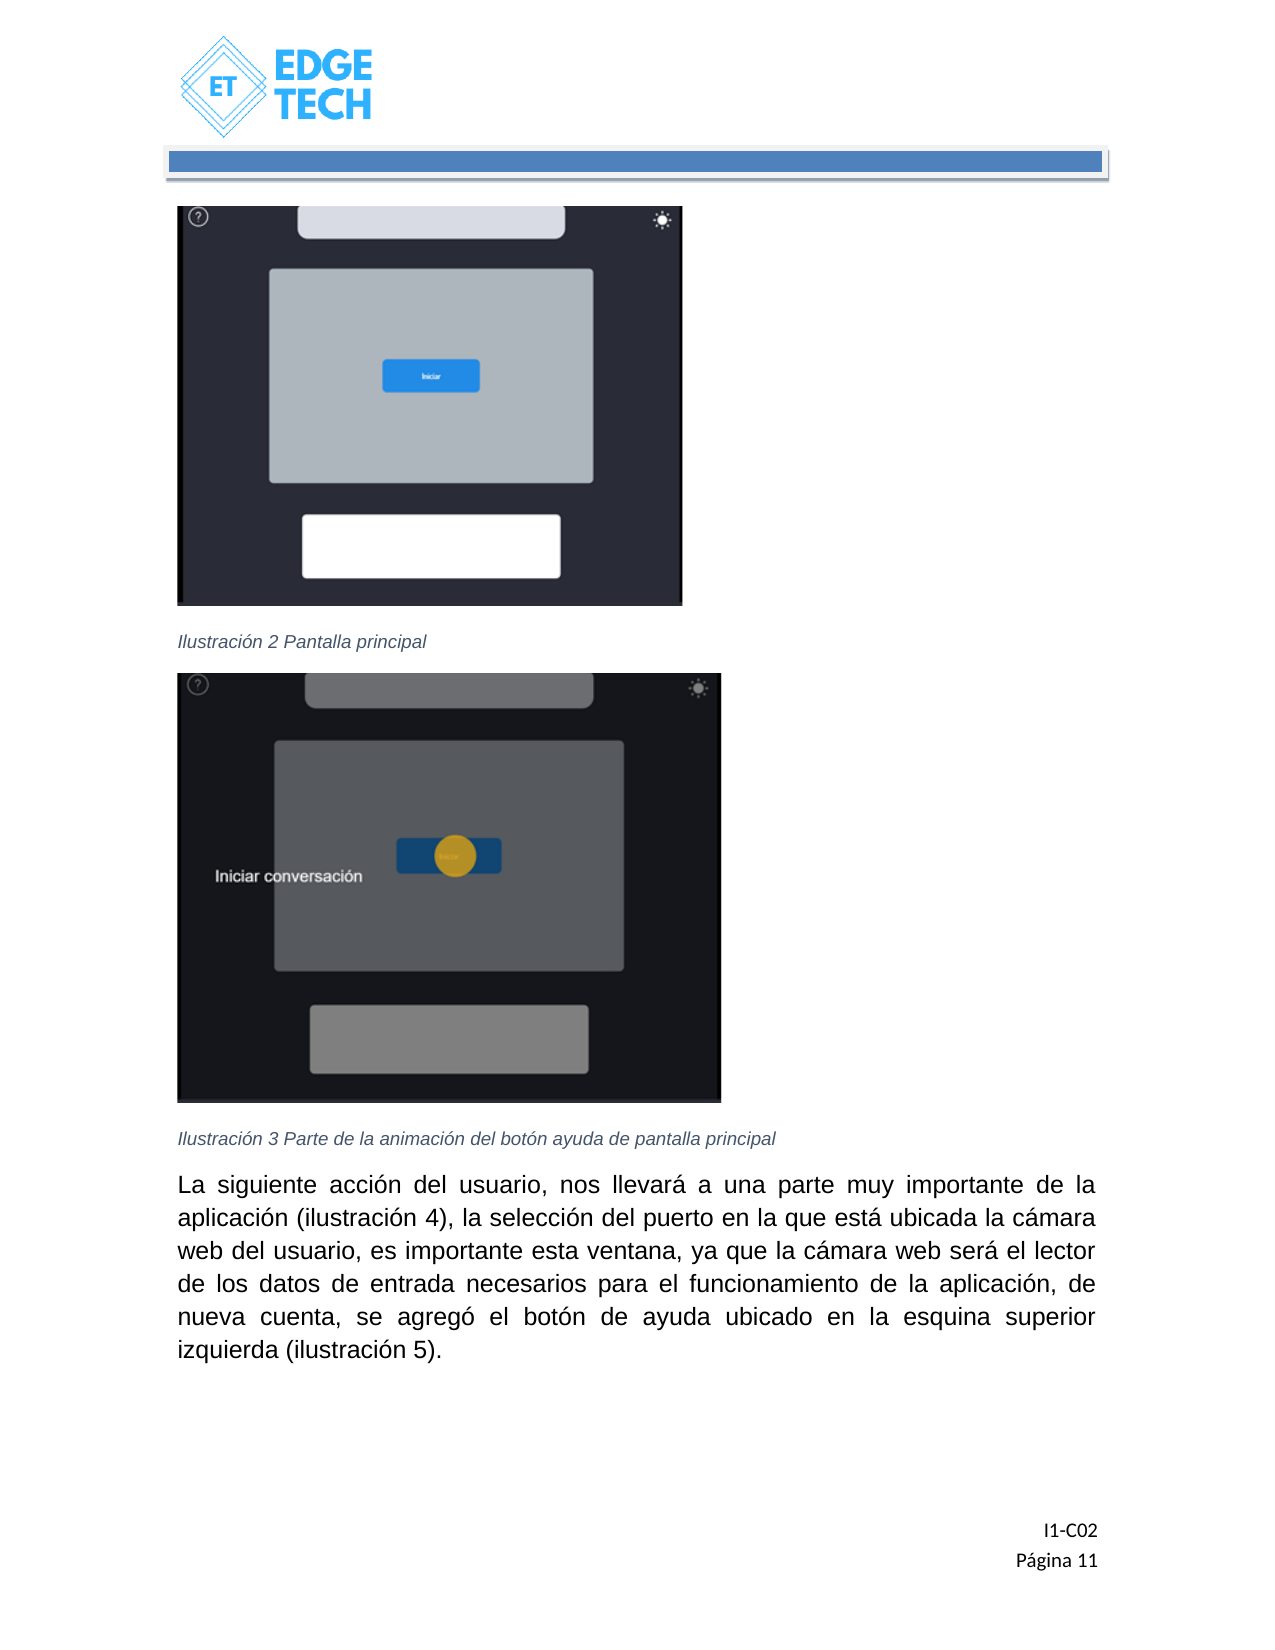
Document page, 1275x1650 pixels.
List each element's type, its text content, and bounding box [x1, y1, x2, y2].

picture [177, 206, 685, 606]
text La siguiente acción del usuario, nos llevará a una parte muy importante de la aplicación (ilustración 4), la selección del puerto en la que está ubicada la cámara web del usuario, es importante esta ventana, ya que la cámara web será el lector de los datos de entrada necesarios para el funcionamiento de la aplicación, de nueva cuenta, se agregó el botón de ayuda ubicado en la esquina superior izquierda (ilustración 5). [177, 1170, 1098, 1363]
text Ilustración 2 Pantalla principal [177, 631, 1098, 652]
picture [177, 31, 376, 138]
text Ilustración 3 Parte de la animación del botón ayuda de pantalla principal [177, 1127, 1098, 1149]
picture [177, 673, 724, 1103]
